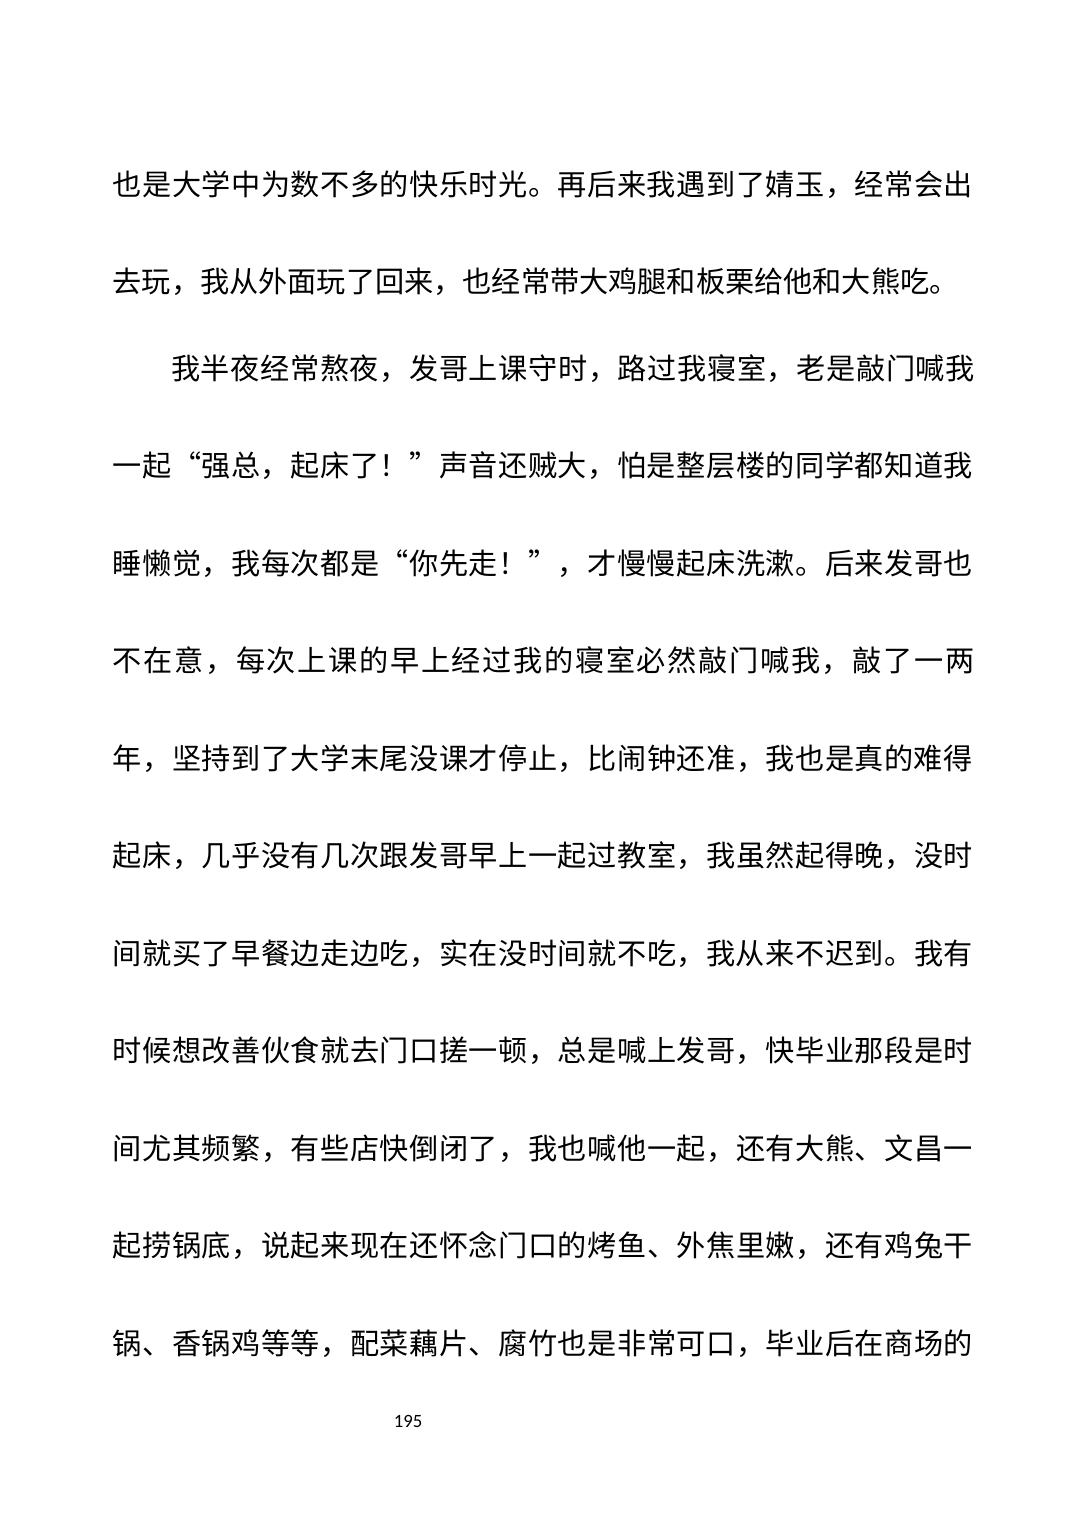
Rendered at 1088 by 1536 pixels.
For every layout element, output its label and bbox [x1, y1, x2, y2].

text [112, 150, 975, 313]
text [112, 334, 975, 1374]
